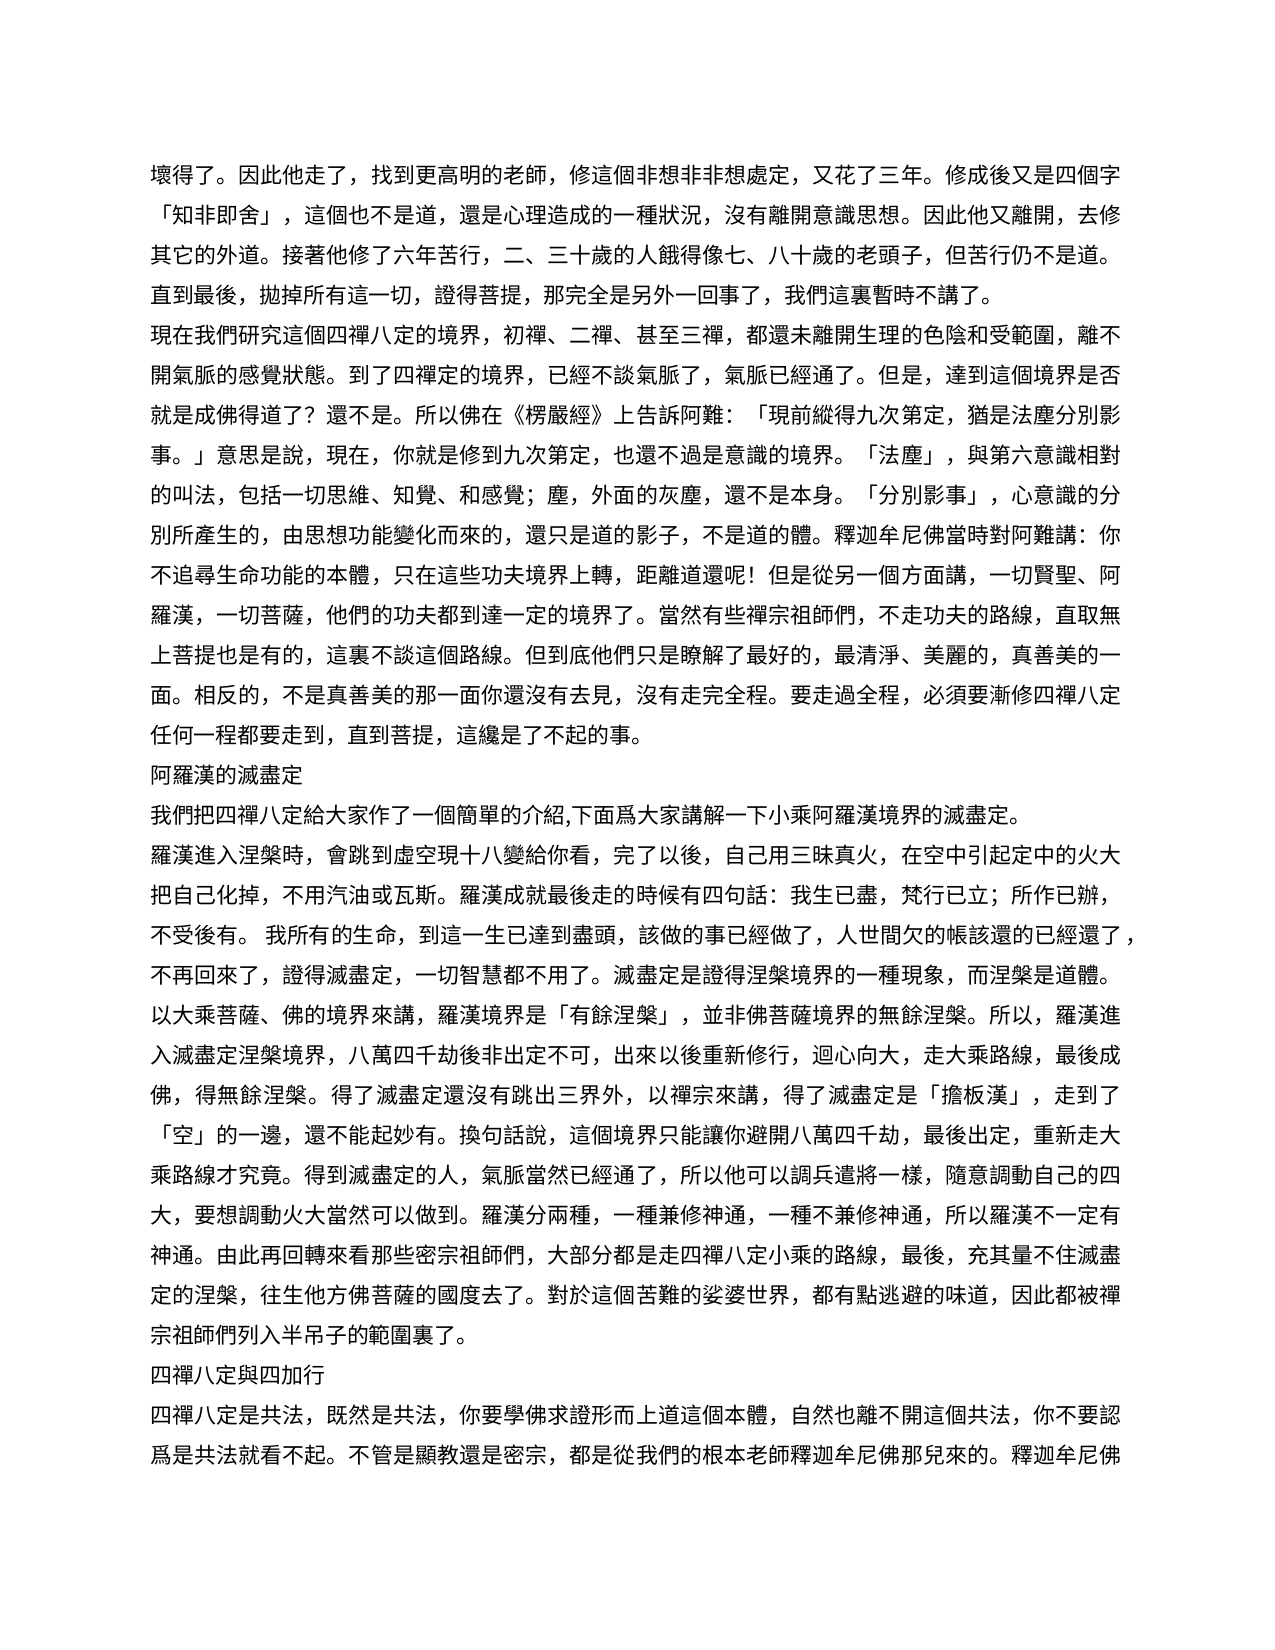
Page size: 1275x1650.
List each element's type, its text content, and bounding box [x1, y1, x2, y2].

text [150, 150, 1125, 310]
text 羅漢進入涅槃時，會跳到虛空現十八變給你看，完了以後，自己用三昧真火，在空中引起定中的火大，把自己化掉，不用汽油或瓦斯。羅漢成就最後走的時候有四句話：我生已盡，梵行已立；所作已辦，不受後有。 我所有的生命，到這一生已達到盡頭，該做的事已經做了，人世間欠的帳該還的已經還了，不再回來了，證得滅盡定，一切智慧都不用了。滅盡定是證得涅槃境界的一種現象，而涅槃是道體。以大乘菩薩、佛的境界來講，羅漢境界是「有餘涅槃」，並非佛菩薩境界的無餘涅槃。所以，羅漢進入滅盡定涅槃境界，八萬四千劫後非出定不可，出來以後重新修行，迴心向大，走大乘路線，最後成佛，得無餘涅槃。得了滅盡定還沒有跳出三界外，以禪宗來講，得了滅盡定是「擔板漢」，走到了「空」的一邊，還不能起妙有。換句話說，這個境界只能讓你避開八萬四千劫，最後出定，重新走大乘路線才究竟。得到滅盡定的人，氣脈當然已經通了，所以他可以調兵遣將一樣，隨意調動自己的四大，要想調動火大當然可以做到。羅漢分兩種，一種兼修神通，一種不兼修神通，所以羅漢不一定有神通。由此再回轉來看那些密宗祖師們，大部分都是走四禪八定小乘的路線，最後，充其量不住滅盡定的涅槃，往生他方佛菩薩的國度去了。對於這個苦難的娑婆世界，都有點逃避的味道，因此都被禪宗祖師們列入半吊子的範圍裏了。 [150, 830, 1125, 1350]
text 現在我們研究這個四禪八定的境界，初禪、二禪、甚至三禪，都還未離開生理的色陰和受範圍，離不開氣脈的感覺狀態。到了四禪定的境界，已經不談氣脈了，氣脈已經通了。但是，達到這個境界是否就是成佛得道了？還不是。所以佛在《楞嚴經》上告訴阿難：「現前縱得九次第定，猶是法塵分別影事。」意思是說，現在，你就是修到九次第定，也還不過是意識的境界。「法塵」，與第六意識相對的叫法，包括一切思維、知覺、和感覺；塵，外面的灰塵，還不是本身。「分別影事」，心意識的分別所產生的，由思想功能變化而來的，還只是道的影子，不是道的體。釋迦牟尼佛當時對阿難講：你不追尋生命功能的本體，只在這些功夫境界上轉，距離道還呢！但是從另一個方面講，一切賢聖、阿羅漢，一切菩薩，他們的功夫都到達一定的境界了。當然有些禪宗祖師們，不走功夫的路線，直取無上菩提也是有的，這裏不談這個路線。但到底他們只是瞭解了最好的，最清淨、美麗的，真善美的一面。相反的，不是真善美的那一面你還沒有去見，沒有走完全程。要走過全程，必須要漸修四禪八定，任何一程都要走到，直到菩提，這纔是了不起的事。 [150, 310, 1125, 750]
text 阿羅漢的滅盡定 [150, 750, 1125, 790]
text 我們把四禪八定給大家作了一個簡單的介紹,下面爲大家講解一下小乘阿羅漢境界的滅盡定。 [150, 790, 1125, 830]
text 四禪八定與四加行 [150, 1350, 1125, 1390]
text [150, 1390, 1125, 1470]
